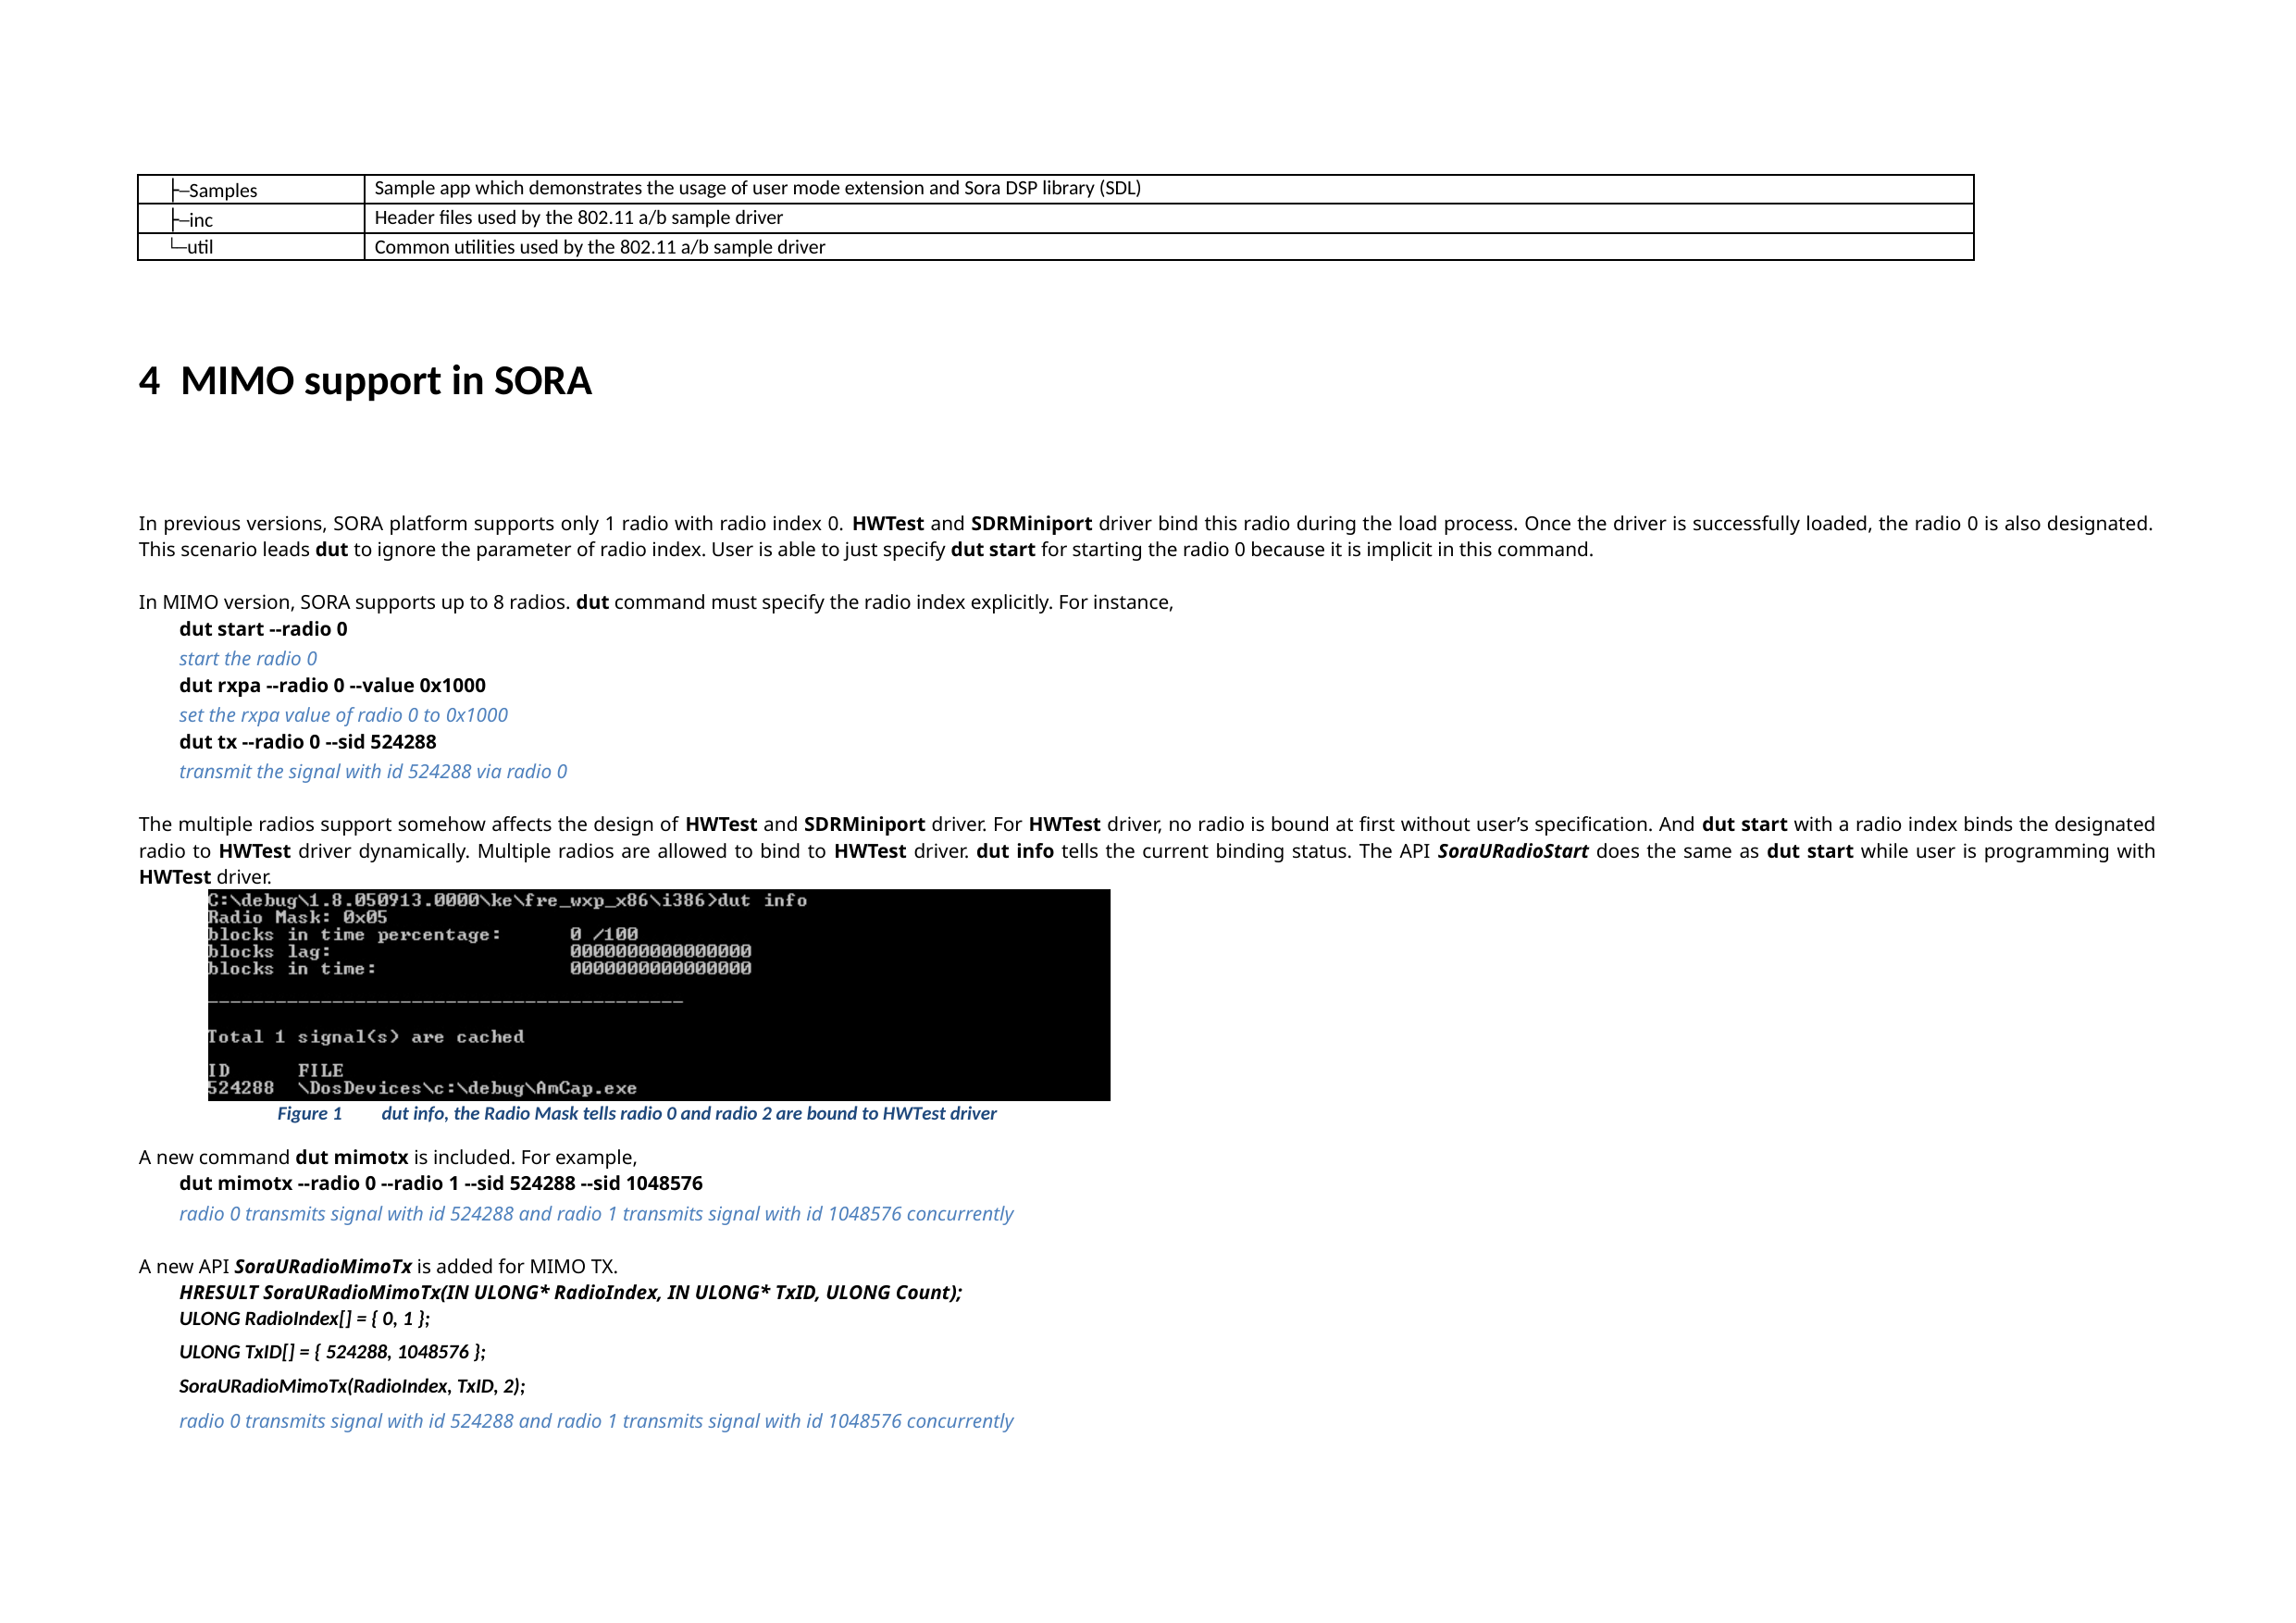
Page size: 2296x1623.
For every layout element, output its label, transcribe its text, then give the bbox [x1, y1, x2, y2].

text radio 0 transmits signal with id 524288 and radio 1 transmits signal with id 1048576 concurrently [139, 1407, 2156, 1433]
text The multiple radios support somehow affects the design of HWTest and SDRMiniport driver. For HWTest driver, no radio is bound at first without user’s specification. And dut start with a radio index binds the designated radio to HWTest driver dynamically. Multiple radios are allowed to bind to HWTest driver. dut info tells the current binding status. The API SoraURadioStart does the same as dut start while user is programming with HWTest driver. [139, 811, 2156, 890]
text ULONG TxID[] = { 524288, 1048576 }; [139, 1339, 2156, 1364]
text A new API SoraURadioMimoTx is added for MIMO TX. [139, 1253, 2156, 1279]
text radio 0 transmits signal with id 524288 and radio 1 transmits signal with id 1048576 concurrently [139, 1200, 2156, 1226]
text dut tx --radio 0 --sid 524288 [139, 728, 2156, 754]
text In MIMO version, SORA supports up to 8 radios. dut command must specify the radio index explicitly. For instance, [139, 588, 2156, 615]
text start the radio 0 [139, 645, 2156, 672]
text dut start --radio 0 [139, 615, 2156, 641]
table_cell └─util [139, 234, 364, 259]
text HRESULT SoraURadioMimoTx(IN ULONG* RadioIndex, IN ULONG* TxID, ULONG Count); [139, 1279, 2156, 1306]
picture [208, 889, 1111, 1101]
table_cell ├─inc [139, 204, 364, 232]
text SoraURadioMimoTx(RadioIndex, TxID, 2); [139, 1373, 2156, 1398]
text A new command dut mimotx is included. For example, [139, 1144, 2156, 1170]
text Figure 1 dut info, the Radio Mask tells radio 0 and radio 2 are bound to HWTest driver [208, 1101, 2156, 1124]
text In previous versions, SORA platform supports only 1 radio with radio index 0. HWTest and SDRMiniport driver bind this radio during the load process. Once the driver is successfully loaded, the radio 0 is also designated. This scenario leads dut to ignore the parameter of radio index. User is able to just specify dut start for starting the radio 0 because it is implicit in this command. [139, 510, 2156, 563]
text set the rxpa value of radio 0 to 0x1000 [139, 701, 2156, 728]
subtitle MIMO support in SORA [139, 353, 2156, 405]
text dut rxpa --radio 0 --value 0x1000 [139, 672, 2156, 698]
text transmit the signal with id 524288 via radio 0 [139, 758, 2156, 785]
text dut mimotx --radio 0 --radio 1 --sid 524288 --sid 1048576 [139, 1170, 2156, 1196]
text ULONG RadioIndex[] = { 0, 1 }; [139, 1306, 2156, 1330]
table_cell Common utilities used by the 802.11 a/b sample driver [366, 234, 1973, 259]
table_cell ├─Samples [139, 176, 364, 203]
table_cell Header files used by the 802.11 a/b sample driver [366, 204, 1973, 232]
table_cell Sample app which demonstrates the usage of user mode extension and Sora DSP library (SDL) [366, 176, 1973, 203]
